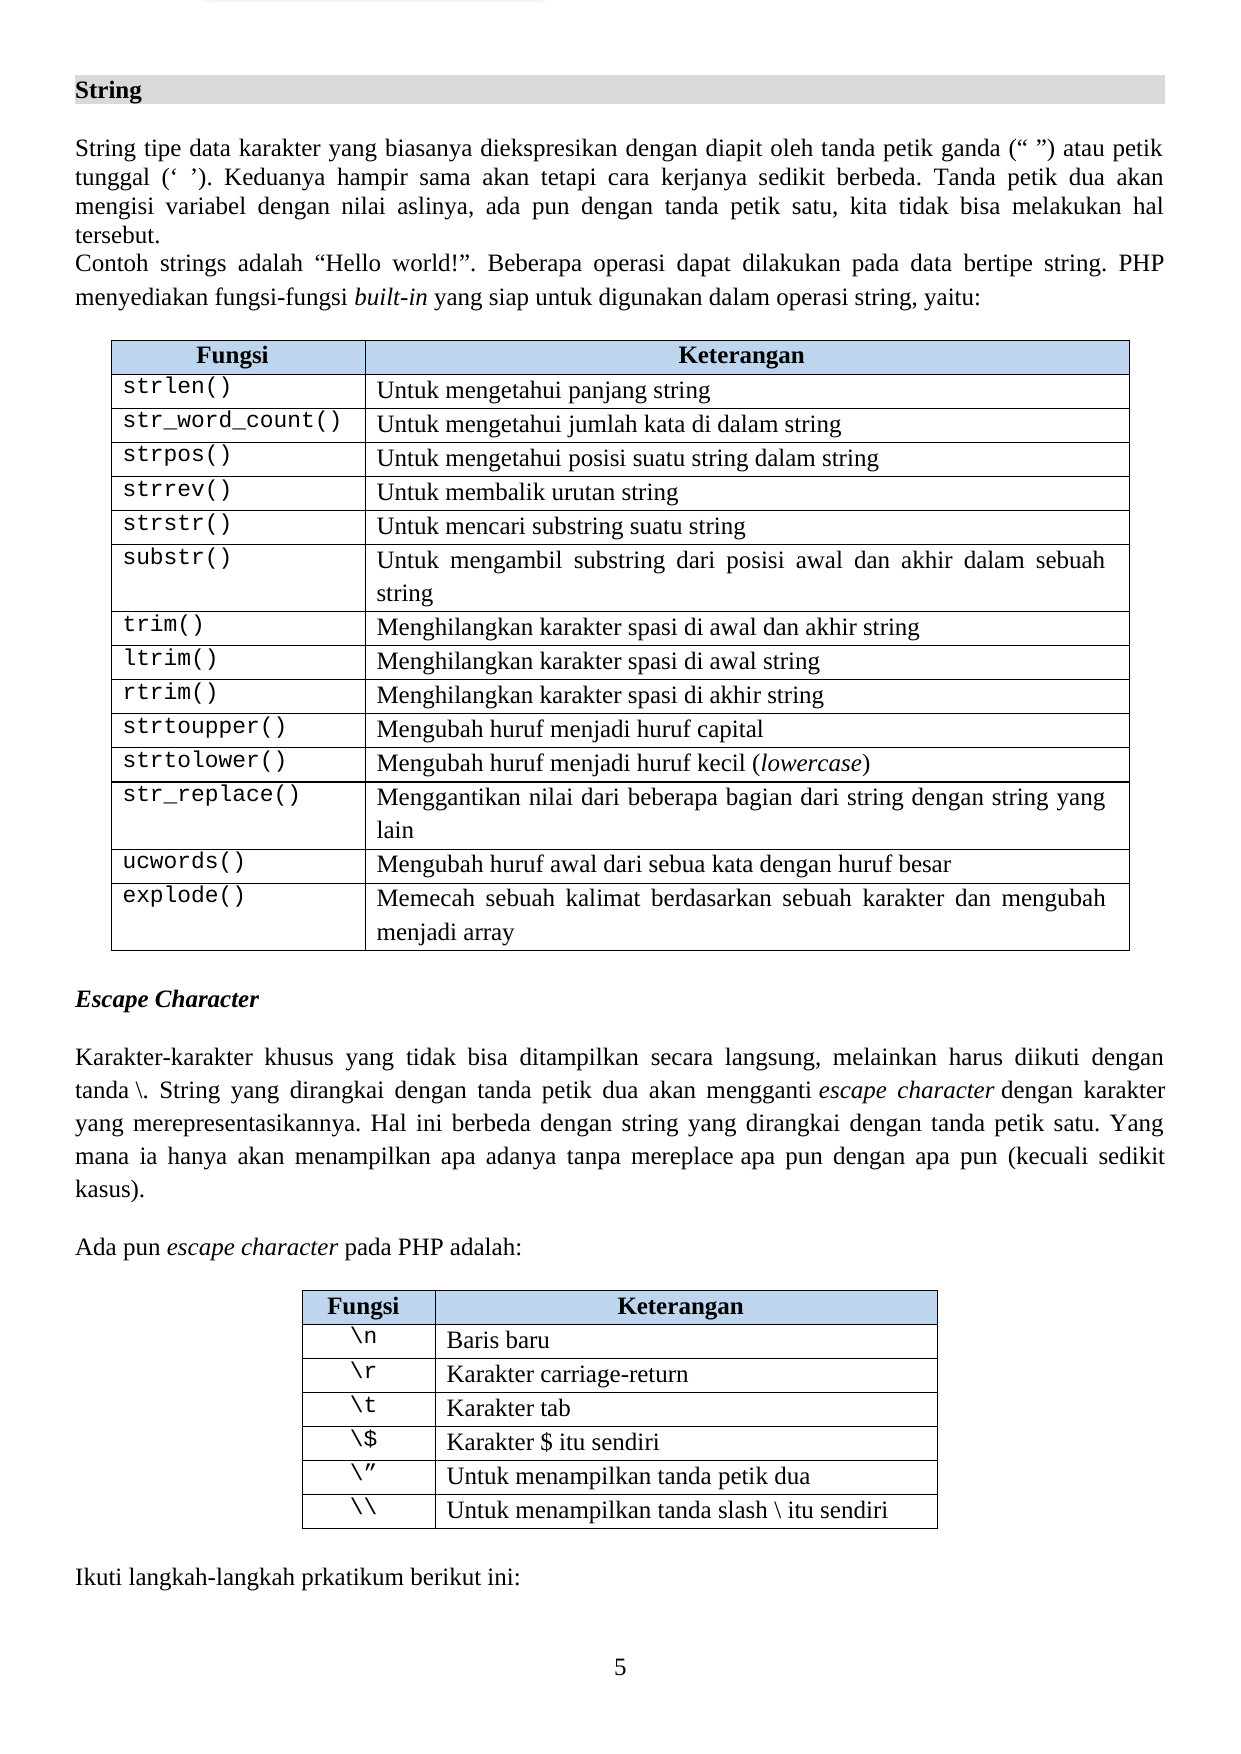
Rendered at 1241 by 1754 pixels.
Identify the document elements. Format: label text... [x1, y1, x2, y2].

table_cell \n [303, 1325, 435, 1358]
table_cell Untuk mengetahui panjang string [366, 375, 1129, 408]
table_cell \” [303, 1461, 435, 1494]
table_cell strtoupper() [112, 714, 365, 747]
table_cell strpos() [112, 443, 365, 476]
table_cell Untuk menampilkan tanda slash \ itu sendiri [436, 1495, 937, 1528]
table_cell Karakter carriage-return [436, 1359, 937, 1392]
text Escape Character [75, 984, 1165, 1012]
text Karakter-karakter khusus yang tidak bisa ditampilkan secara langsung, melainkan harus diikuti dengan tanda \. String yang dirangkai dengan tanda petik dua akan mengganti escape character dengan karakter yang merepresentasikannya. Hal ini berbeda dengan string yang dirangkai dengan tanda petik satu. Yang mana ia hanya akan menampilkan apa adanya tanpa mereplace apa pun dengan apa pun (kecuali sedikit kasus). [75, 1042, 1165, 1202]
text String [75, 75, 1165, 104]
table_cell rtrim() [112, 680, 365, 713]
table_header Keterangan [436, 1291, 937, 1324]
table_cell Karakter tab [436, 1393, 937, 1426]
table_cell Mengubah huruf awal dari sebua kata dengan huruf besar [366, 850, 1129, 882]
table_cell Baris baru [436, 1325, 937, 1358]
table_header Fungsi [303, 1291, 435, 1324]
table_cell Untuk mengetahui jumlah kata di dalam string [366, 409, 1129, 442]
text Ikuti langkah-langkah prkatikum berikut ini: [75, 1562, 1165, 1591]
table_cell \\ [303, 1495, 435, 1528]
table_cell Mengubah huruf menjadi huruf kecil (lowercase) [366, 748, 1129, 781]
table_cell str_word_count() [112, 409, 365, 442]
text String tipe data karakter yang biasanya diekspresikan dengan diapit oleh tanda petik ganda (“ ”) atau petik tunggal (‘ ’). Keduanya hampir sama akan tetapi cara kerjanya sedikit berbeda. Tanda petik dua akan mengisi variabel dengan nilai aslinya, ada pun dengan tanda petik satu, kita tidak bisa melakukan hal tersebut. [75, 133, 1165, 248]
table_cell strrev() [112, 477, 365, 510]
table_cell Menghilangkan karakter spasi di awal dan akhir string [366, 612, 1129, 645]
table_cell Menghilangkan karakter spasi di akhir string [366, 680, 1129, 713]
table_cell strtolower() [112, 748, 365, 781]
table_cell Untuk membalik urutan string [366, 477, 1129, 510]
table_cell Untuk mencari substring suatu string [366, 511, 1129, 544]
table_cell \r [303, 1359, 435, 1392]
table_cell ucwords() [112, 850, 365, 882]
table_cell explode() [112, 884, 365, 949]
table_cell trim() [112, 612, 365, 645]
table_cell Mengubah huruf menjadi huruf capital [366, 714, 1129, 747]
text Ada pun escape character pada PHP adalah: [75, 1232, 1165, 1261]
table_cell \$ [303, 1427, 435, 1460]
table_header Fungsi [112, 341, 365, 374]
table_cell strlen() [112, 375, 365, 408]
table_cell Menggantikan nilai dari beberapa bagian dari string dengan string yang lain [366, 783, 1129, 848]
table_cell ltrim() [112, 646, 365, 679]
table_cell \t [303, 1393, 435, 1426]
table_cell substr() [112, 545, 365, 611]
table_cell str_replace() [112, 783, 365, 848]
table_cell Untuk mengambil substring dari posisi awal dan akhir dalam sebuah string [366, 545, 1129, 611]
table_header Keterangan [366, 341, 1129, 374]
table_cell Karakter $ itu sendiri [436, 1427, 937, 1460]
table_cell strstr() [112, 511, 365, 544]
table_cell Memecah sebuah kalimat berdasarkan sebuah karakter dan mengubah menjadi array [366, 884, 1129, 949]
table_cell Untuk mengetahui posisi suatu string dalam string [366, 443, 1129, 476]
text Contoh strings adalah “Hello world!”. Beberapa operasi dapat dilakukan pada data bertipe string. PHP menyediakan fungsi-fungsi built-in yang siap untuk digunakan dalam operasi string, yaitu: [75, 248, 1165, 310]
table_cell Menghilangkan karakter spasi di awal string [366, 646, 1129, 679]
table_cell Untuk menampilkan tanda petik dua [436, 1461, 937, 1494]
